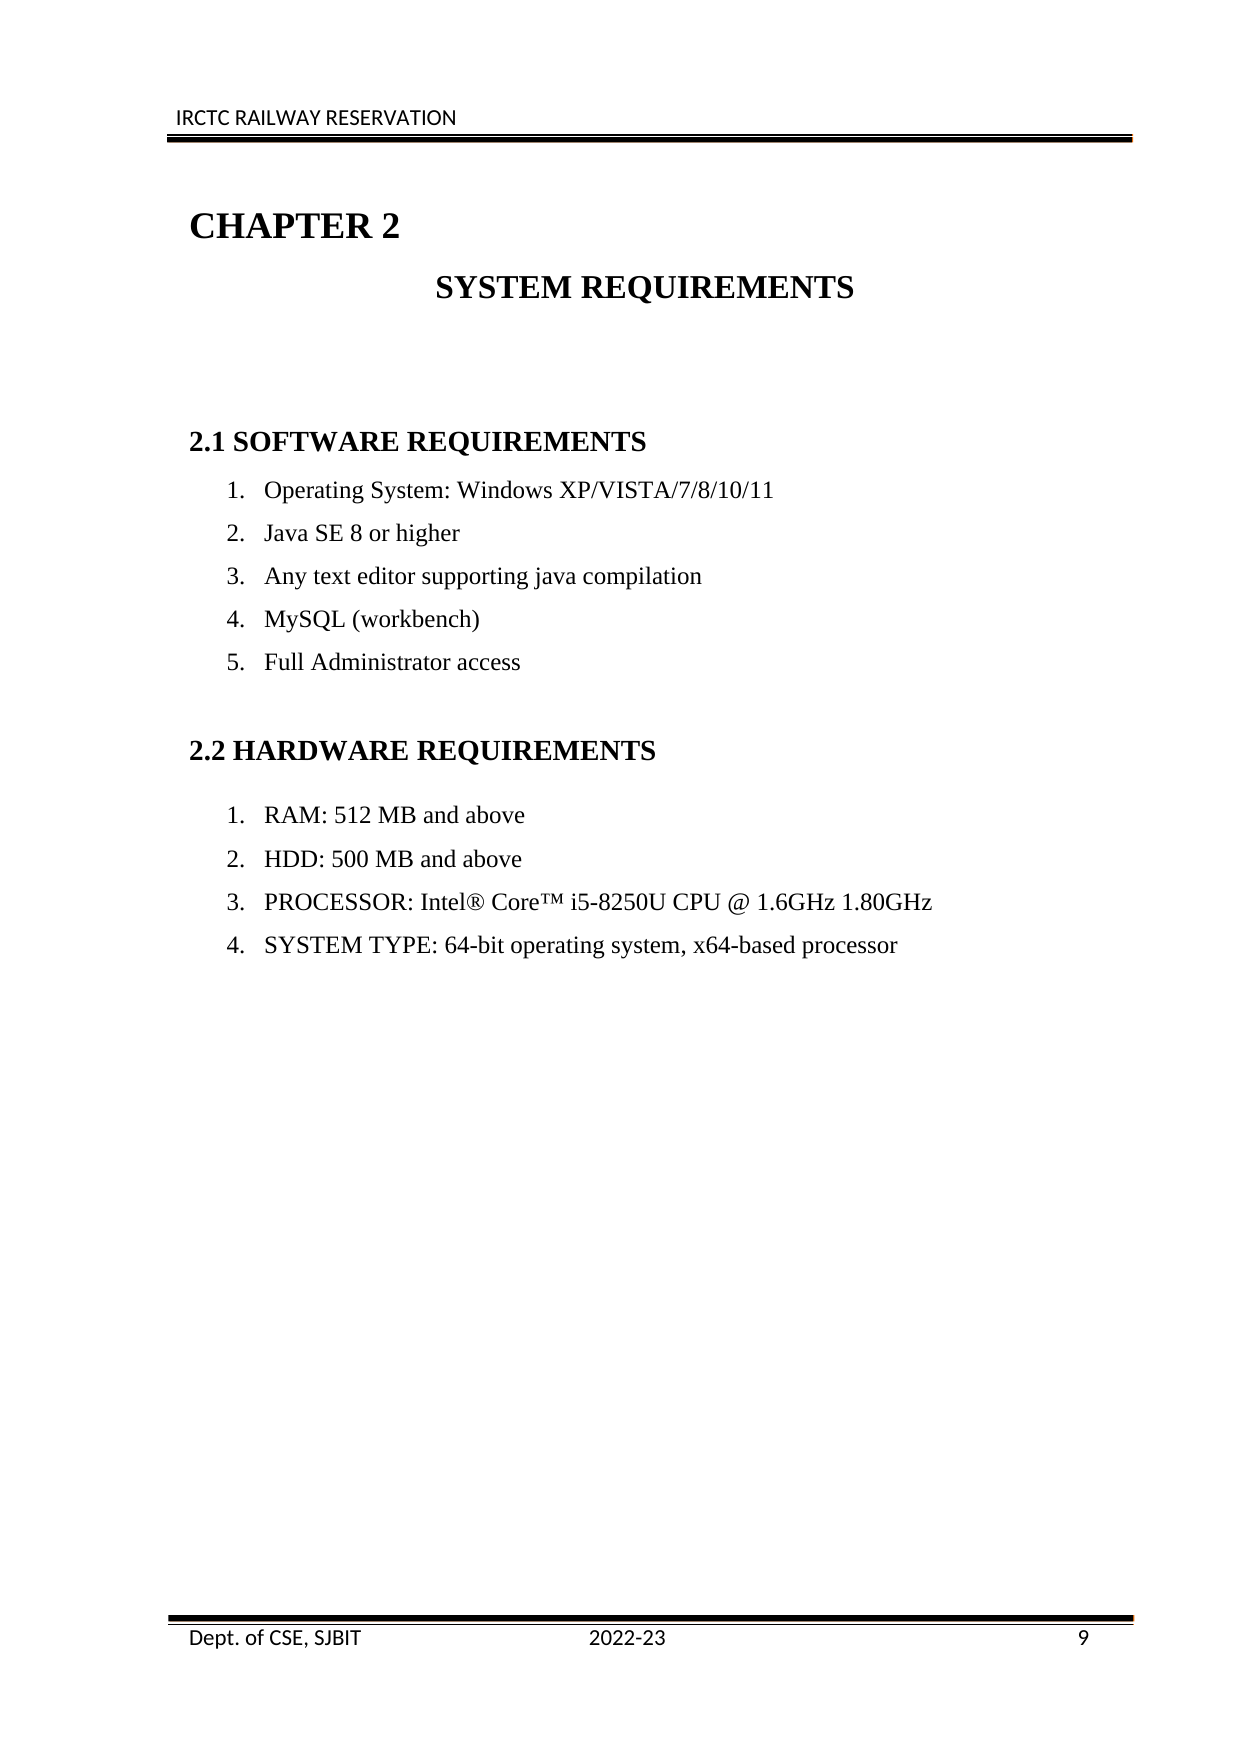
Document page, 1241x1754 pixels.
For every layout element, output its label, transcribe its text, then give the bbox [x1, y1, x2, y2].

list RAM: 512 MB and above [226, 801, 1116, 829]
list PROCESSOR: Intel® Core™ i5-8250U CPU @ 1.6GHz 1.80GHz [226, 887, 1116, 916]
list Full Administrator access [226, 647, 1116, 676]
list Java SE 8 or higher [226, 518, 1116, 547]
list Any text editor supporting java compilation [226, 561, 1116, 590]
list MySQL (workbench) [226, 604, 1116, 633]
list SYSTEM TYPE: 64-bit operating system, x64-based processor [226, 930, 1116, 959]
text SYSTEM REQUIREMENTS [174, 268, 1116, 306]
text 2.2 HARDWARE REQUIREMENTS [189, 733, 1116, 767]
list HDD: 500 MB and above [226, 844, 1116, 872]
list Operating System: Windows XP/VISTA/7/8/10/11 [226, 475, 1116, 503]
subtitle CHAPTER 2 [189, 203, 1116, 246]
subtitle 2.1 SOFTWARE REQUIREMENTS [189, 424, 1116, 458]
